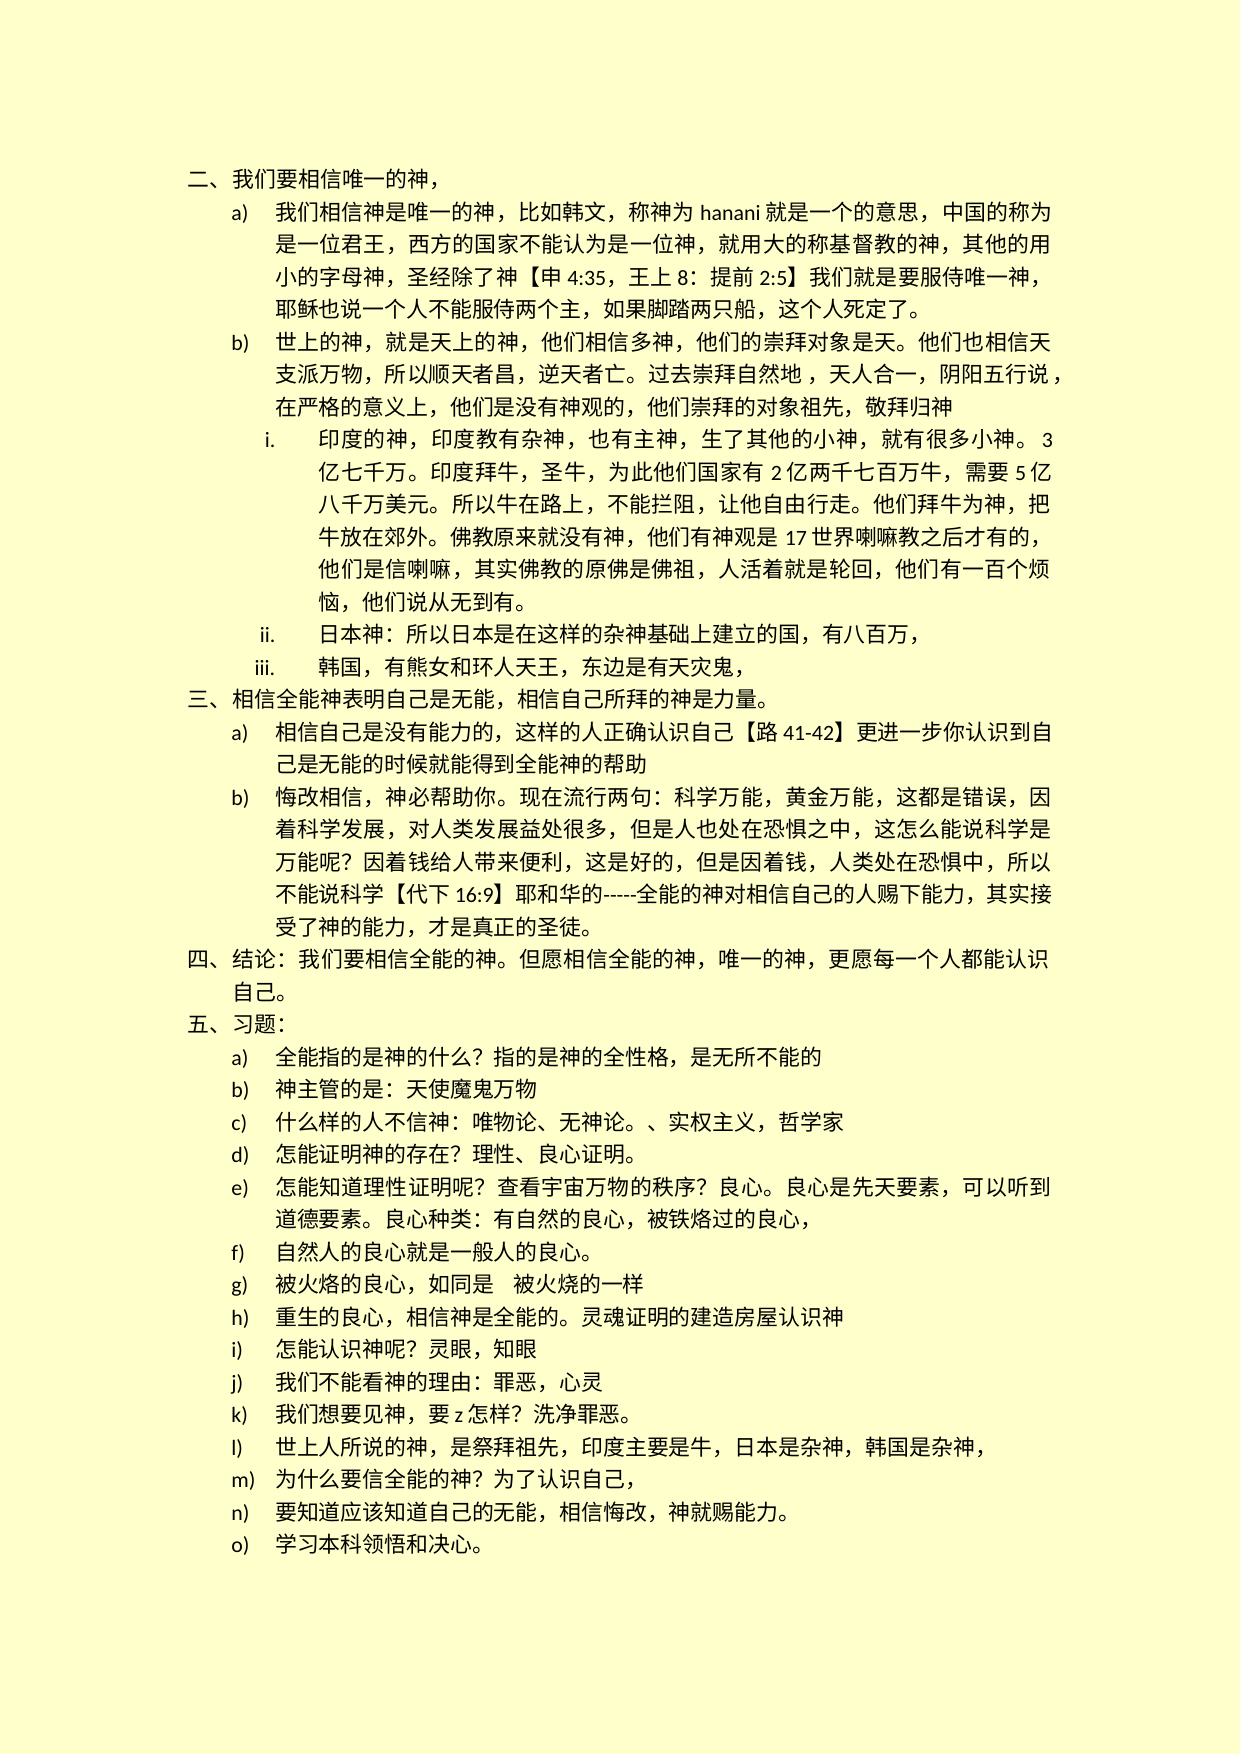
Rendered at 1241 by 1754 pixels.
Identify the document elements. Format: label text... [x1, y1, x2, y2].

list 我们相信神是唯一的神，比如韩文，称神为hanani就是一个的意思，中国的称为是一位君王，西方的国家不能认为是一位神，就用大的称基督教的神，其他的用小的字母神，圣经除了神【申4:35，王上8：提前2:5】我们就是要服侍唯一神，耶稣也说一个人不能服侍两个主，如果脚踏两只船，这个人死定了。 [231, 194, 1053, 324]
list 自然人的良心就是一般人的良心。 [231, 1234, 1053, 1267]
list 韩国，有熊女和环人天王，东边是有天灾鬼， [275, 649, 1053, 682]
list 我们不能看神的理由：罪恶，心灵 [231, 1364, 1053, 1397]
list 怎能认识神呢？灵眼，知眼 [231, 1332, 1053, 1364]
list 怎能知道理性证明呢？查看宇宙万物的秩序？良心。良心是先天要素，可以听到道德要素。良心种类：有自然的良心，被铁烙过的良心， [231, 1169, 1053, 1234]
list 相信全能神表明自己是无能，相信自己所拜的神是力量。 [187, 682, 1053, 714]
list 习题： [187, 1007, 1053, 1039]
list 日本神：所以日本是在这样的杂神基础上建立的国，有八百万， [275, 617, 1053, 649]
list 被火烙的良心，如同是 被火烧的一样 [231, 1267, 1053, 1299]
list 我们想要见神，要z怎样？洗净罪恶。 [231, 1397, 1053, 1429]
list 悔改相信，神必帮助你。现在流行两句：科学万能，黄金万能，这都是错误，因着科学发展，对人类发展益处很多，但是人也处在恐惧之中，这怎么能说科学是万能呢？因着钱给人带来便利，这是好的，但是因着钱，人类处在恐惧中，所以不能说科学【代下16:9】耶和华的-----全能的神对相信自己的人赐下能力，其实接受了神的能力，才是真正的圣徒。 [231, 779, 1053, 942]
list 结论：我们要相信全能的神。但愿相信全能的神，唯一的神，更愿每一个人都能认识自己。 [187, 942, 1053, 1007]
list 全能指的是神的什么？指的是神的全性格，是无所不能的 [231, 1039, 1053, 1072]
list 学习本科领悟和决心。 [231, 1527, 1053, 1559]
list 世上人所说的神，是祭拜祖先，印度主要是牛，日本是杂神，韩国是杂神， [231, 1429, 1053, 1462]
list 为什么要信全能的神？为了认识自己， [231, 1462, 1053, 1494]
list 要知道应该知道自己的无能，相信悔改，神就赐能力。 [231, 1494, 1053, 1527]
list 怎能证明神的存在？理性、良心证明。 [231, 1137, 1053, 1169]
list 神主管的是：天使魔鬼万物 [231, 1072, 1053, 1104]
list 印度的神，印度教有杂神，也有主神，生了其他的小神，就有很多小神。3亿七千万。印度拜牛，圣牛，为此他们国家有2亿两千七百万牛，需要5亿八千万美元。所以牛在路上，不能拦阻，让他自由行走。他们拜牛为神，把牛放在郊外。佛教原来就没有神，他们有神观是17世界喇嘛教之后才有的，他们是信喇嘛，其实佛教的原佛是佛祖，人活着就是轮回，他们有一百个烦恼，他们说从无到有。 [275, 422, 1053, 617]
list 什么样的人不信神：唯物论、无神论。、实权主义，哲学家 [231, 1104, 1053, 1137]
list 世上的神，就是天上的神，他们相信多神，他们的崇拜对象是天。他们也相信天支派万物，所以顺天者昌，逆天者亡。过去崇拜自然地 ，天人合一，阴阳五行说，在严格的意义上，他们是没有神观的，他们崇拜的对象祖先，敬拜归神 [231, 324, 1053, 422]
list 我们要相信唯一的神， [187, 162, 1053, 194]
list 重生的良心，相信神是全能的。灵魂证明的建造房屋认识神 [231, 1299, 1053, 1332]
list 相信自己是没有能力的，这样的人正确认识自己【路41-42】更进一步你认识到自己是无能的时候就能得到全能神的帮助 [231, 714, 1053, 779]
